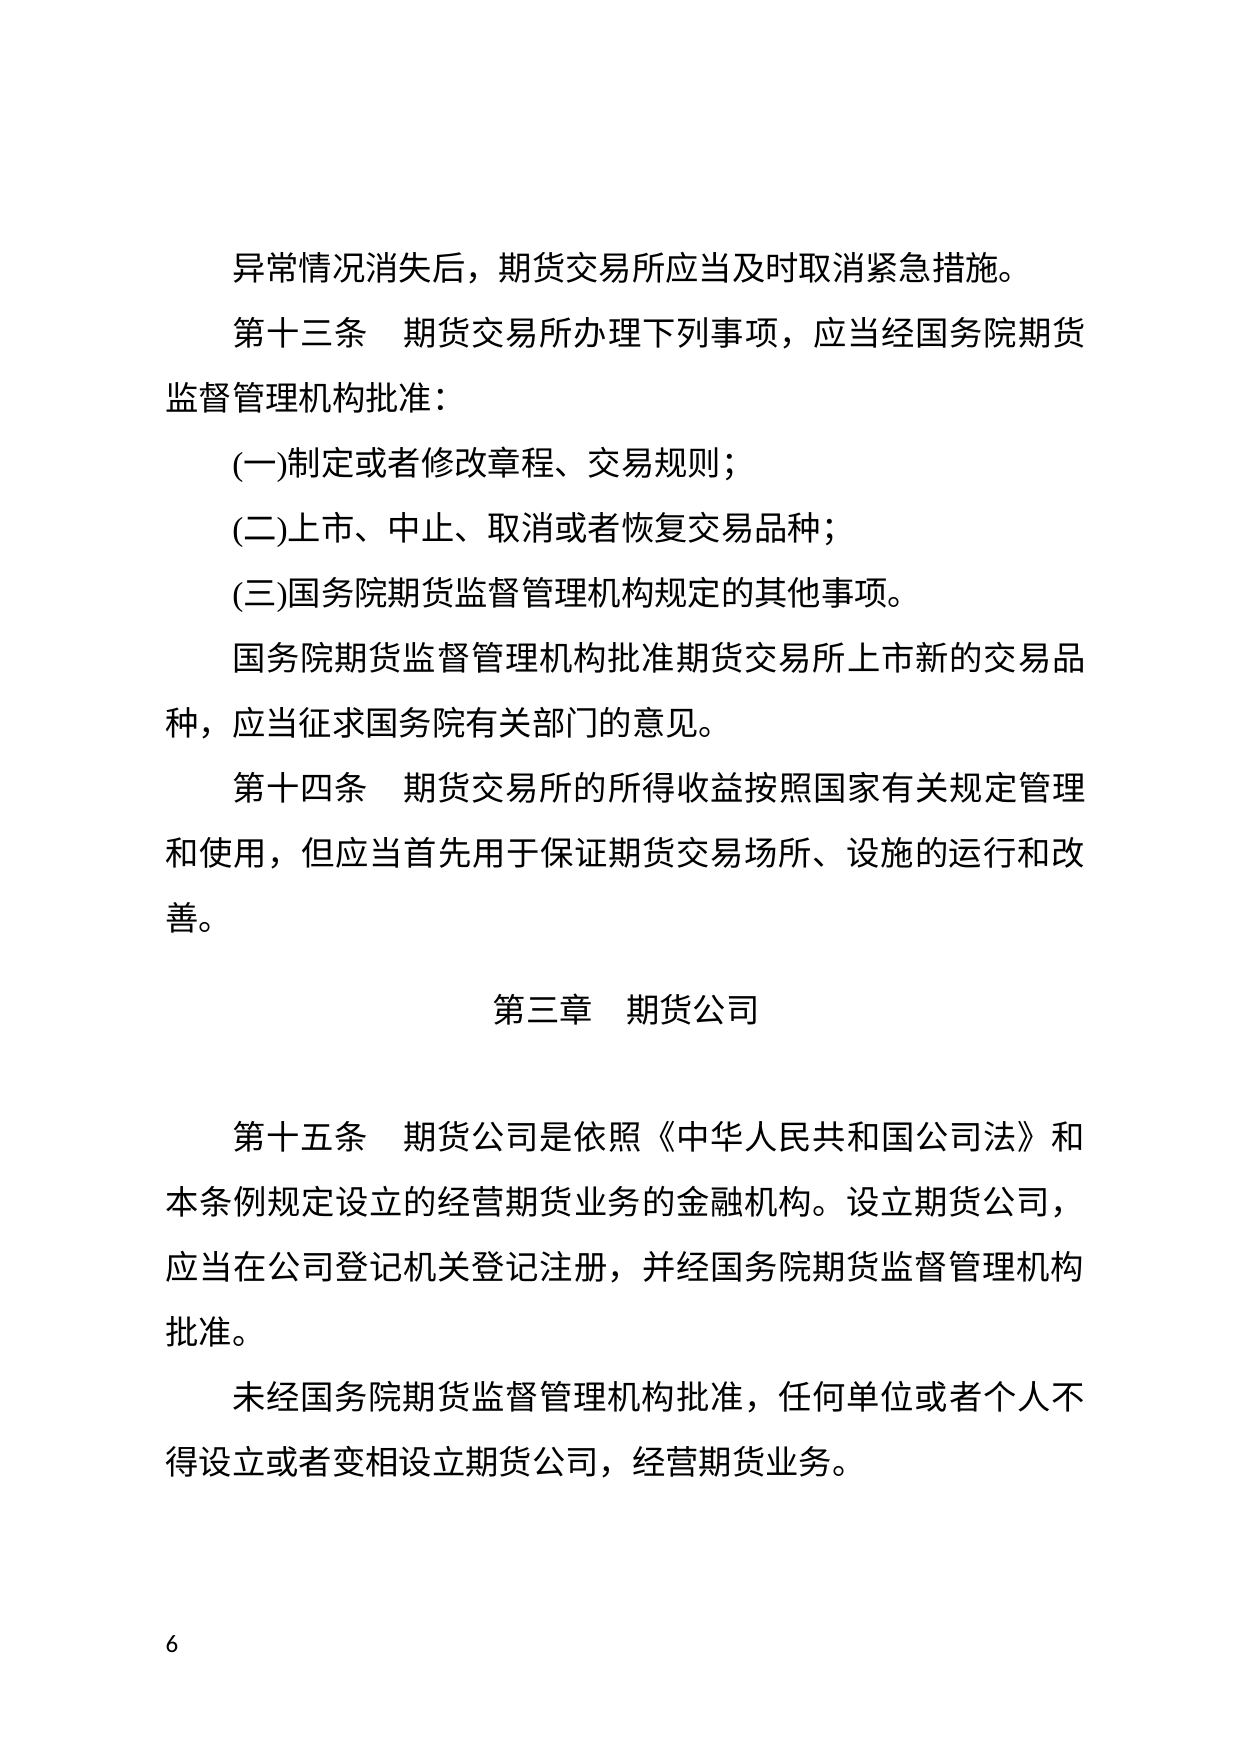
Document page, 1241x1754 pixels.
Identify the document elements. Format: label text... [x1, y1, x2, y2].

text 国务院期货监督管理机构批准期货交易所上市新的交易品种，应当征求国务院有关部门的意见。 [165, 623, 1087, 753]
text 第十五条 期货公司是依照《中华人民共和国公司法》和本条例规定设立的经营期货业务的金融机构。设立期货公司，应当在公司登记机关登记注册，并经国务院期货监督管理机构批准。 [165, 1102, 1087, 1362]
subtitle 第三章 期货公司 [165, 975, 1087, 1040]
text 未经国务院期货监督管理机构批准，任何单位或者个人不得设立或者变相设立期货公司，经营期货业务。 [165, 1362, 1087, 1492]
text (二)上市、中止、取消或者恢复交易品种； [165, 493, 1087, 558]
text 第十三条 期货交易所办理下列事项，应当经国务院期货监督管理机构批准： [165, 298, 1087, 428]
text (一)制定或者修改章程、交易规则； [165, 428, 1087, 493]
text 异常情况消失后，期货交易所应当及时取消紧急措施。 [165, 233, 1087, 298]
text (三)国务院期货监督管理机构规定的其他事项。 [165, 558, 1087, 623]
text 第十四条 期货交易所的所得收益按照国家有关规定管理和使用，但应当首先用于保证期货交易场所、设施的运行和改善。 [165, 753, 1087, 948]
